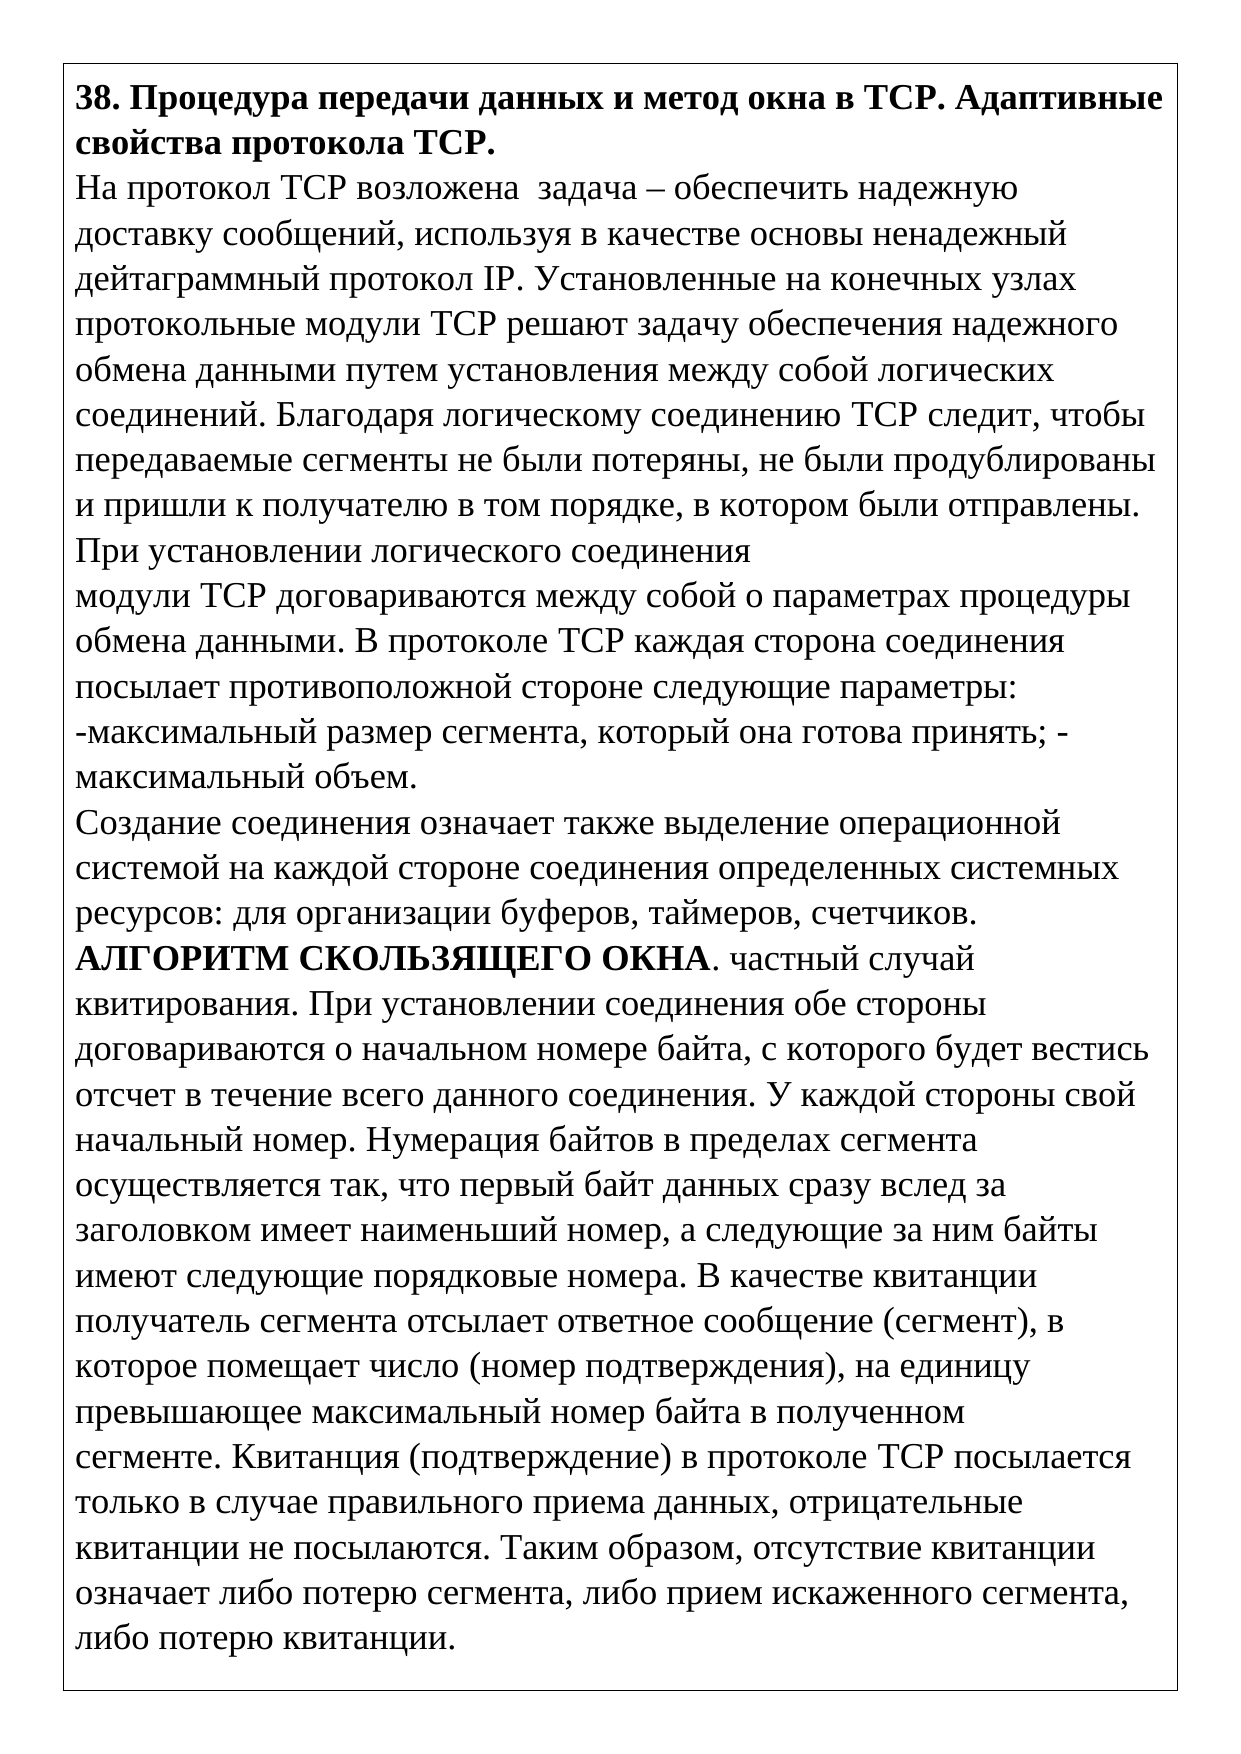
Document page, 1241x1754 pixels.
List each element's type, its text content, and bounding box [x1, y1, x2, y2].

text -максимальный размер сегмента, который она готова принять; -максимальный объем. [75, 709, 1165, 797]
text Создание соединения означает также выделение операционной системой на каждой стороне соединения определенных системных ресурсов: для организации буферов, таймеров, счетчиков. АЛГОРИТМ СКОЛЬЗЯЩЕГО ОКНА. частный случай квитирования. При установлении соединения обе стороны договариваются о начальном номере байта, с которого будет вестись отсчет в течение всего данного соединения. У каждой стороны свой начальный номер. Нумерация байтов в пределах сегмента осуществляется так, что первый байт данных сразу вслед за заголовком имеет наименьший номер, а следующие за ним байты имеют следующие порядковые номера. В качестве квитанции получатель сегмента отсылает ответное сообщение (сегмент), в которое помещает число (номер подтверждения), на единицу превышающее максимальный номер байта в полученном сегменте. Квитанция (подтверждение) в протоколе TCP посылается только в случае правильного приема данных, отрицательные квитанции не посылаются. Таким образом, отсутствие квитанции означает либо потерю сегмента, либо прием искаженного сегмента, либо потерю квитанции. [75, 800, 1165, 1658]
text 38. Процедура передачи данных и метод окна в TCP. Адаптивные свойства протокола TCP. [75, 75, 1165, 162]
text На протокол TCP возложена задача – обеспечить надежную доставку сообщений, используя в качестве основы ненадежный дейтаграммный протокол IP. Установленные на конечных узлах протокольные модули TCP решают задачу обеспечения надежного обмена данными путем установления между собой логических соединений. Благодаря логическому соединению TCP следит, чтобы передаваемые сегменты не были потеряны, не были продублированы и пришли к получателю в том порядке, в котором были отправлены. При установлении логического соединения модули TCP договариваются между собой о параметрах процедуры обмена данными. В протоколе TCP каждая сторона соединения посылает противоположной стороне следующие параметры: [75, 166, 1165, 706]
